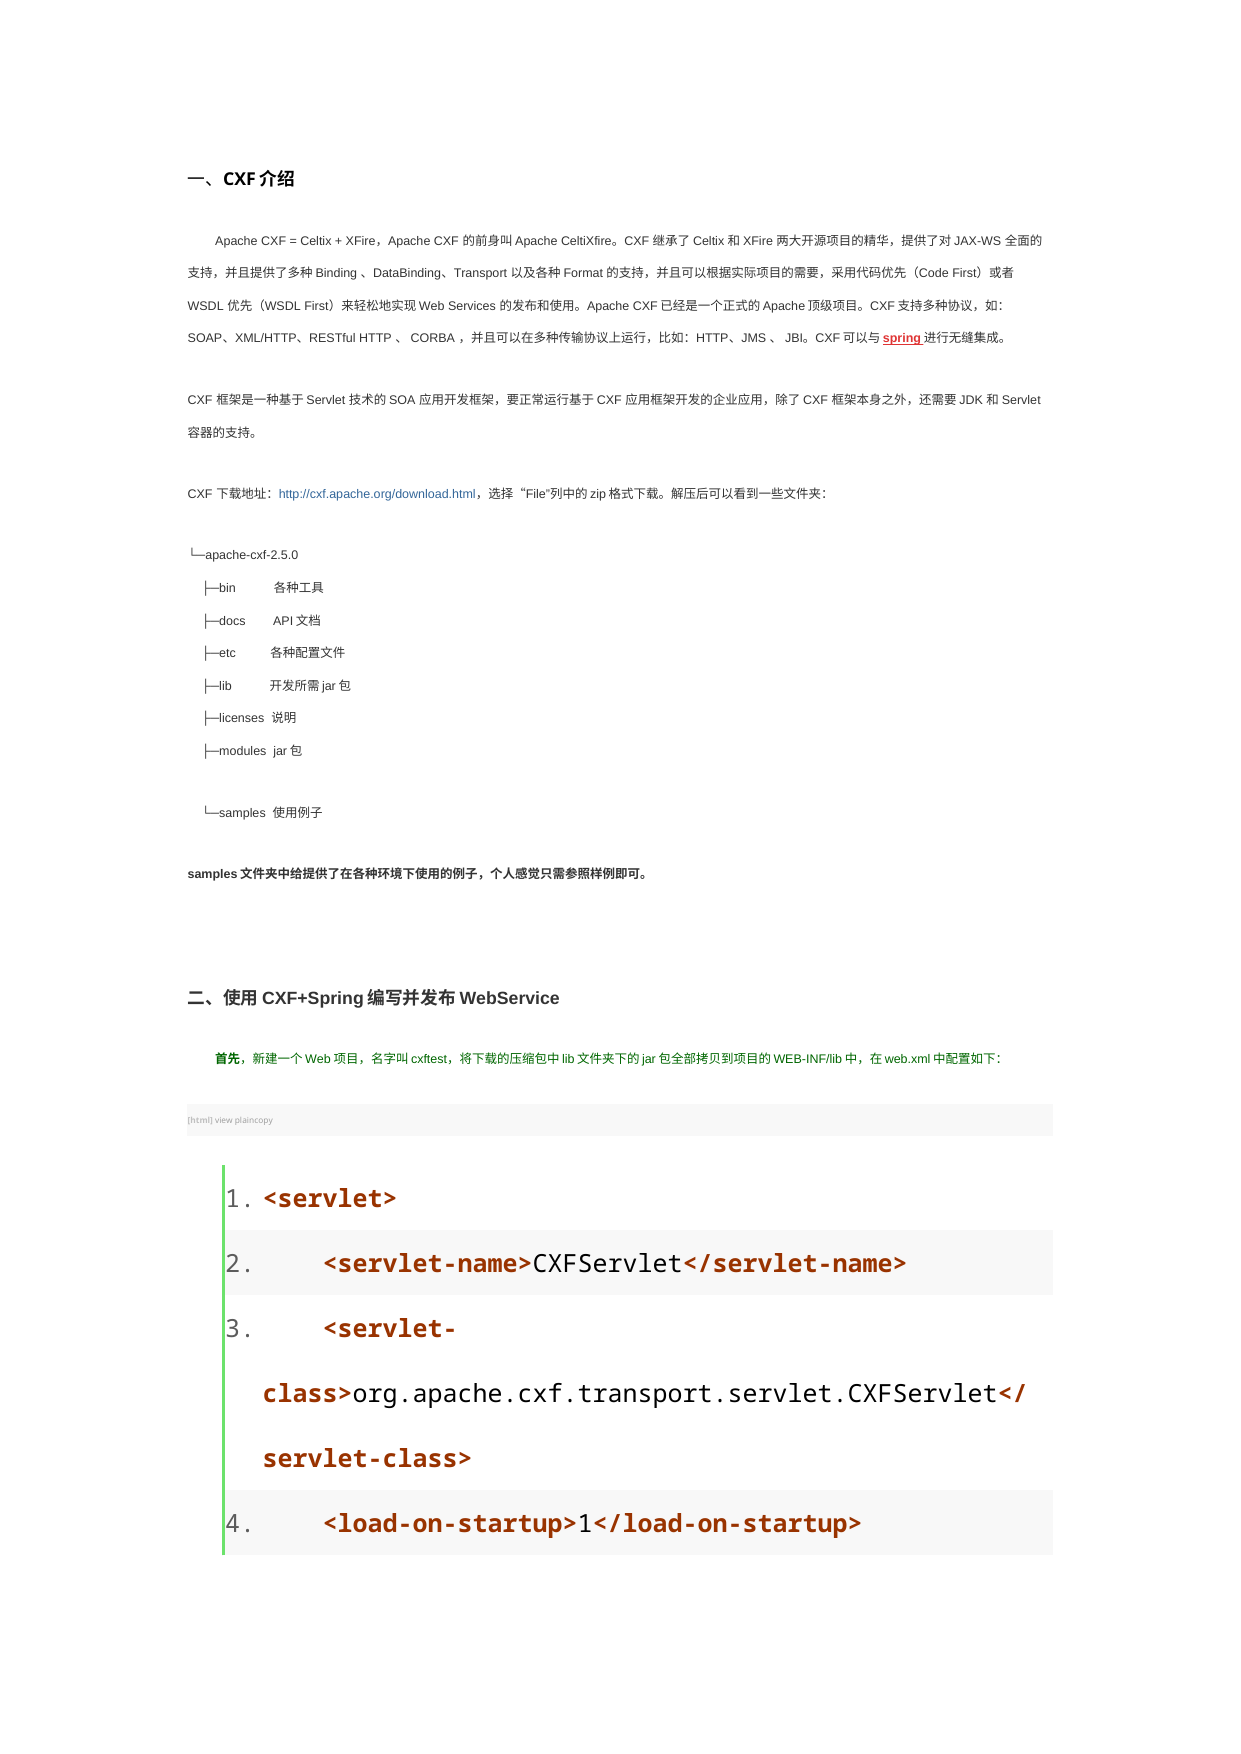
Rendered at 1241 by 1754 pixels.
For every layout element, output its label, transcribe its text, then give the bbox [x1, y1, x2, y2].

text 一、CXF介绍 [187, 162, 1053, 194]
list <servlet-name>CXFServlet</servlet-name> [225, 1230, 1053, 1295]
text └─apache-cxf-2.5.0 [187, 539, 1053, 571]
list <load-on-startup>1</load-on-startup> [225, 1490, 1053, 1555]
text samples文件夹中给提供了在各种环境下使用的例子，个人感觉只需参照样例即可。 [187, 857, 1053, 889]
text 首先，新建一个Web项目，名字叫cxftest，将下载的压缩包中lib文件夹下的jar包全部拷贝到项目的WEB-INF/lib中，在web.xml中配置如下： [187, 1042, 1053, 1074]
text 二、使用CXF+Spring编写并发布WebService [187, 980, 1053, 1013]
text Apache CXF = Celtix + XFire，Apache CXF 的前身叫 Apache CeltiXfire。CXF 继承了 Celtix 和 XFire 两大开源项目的精华，提供了对 JAX-WS 全面的支持，并且提供了多种 Binding 、DataBinding、Transport 以及各种 Format 的支持，并且可以根据实际项目的需要，采用代码优先（Code First）或者 WSDL 优先（WSDL First）来轻松地实现 Web Services 的发布和使用。Apache CXF已经是一个正式的Apache顶级项目。CXF支持多种协议，如：SOAP、XML/HTTP、RESTful HTTP 、 CORBA ，并且可以在多种传输协议上运行，比如：HTTP、JMS 、 JBI。CXF可以与spring进行无缝集成。 [187, 224, 1053, 354]
text [html] view plaincopy [187, 1104, 1053, 1136]
list <servlet> [225, 1165, 1053, 1230]
text CXF 框架是一种基于 Servlet 技术的 SOA 应用开发框架，要正常运行基于 CXF 应用框架开发的企业应用，除了 CXF 框架本身之外，还需要 JDK 和 Servlet 容器的支持。 [187, 383, 1053, 448]
text └─samples 使用例子 [187, 795, 1053, 828]
text CXF 下载地址：http://cxf.apache.org/download.html，选择“File”列中的zip格式下载。解压后可以看到一些文件夹： [187, 477, 1053, 509]
text ├─bin 各种工具 ├─docs API文档 ├─etc 各种配置文件 ├─lib 开发所需jar包 ├─licenses 说明 ├─modules jar包 [187, 571, 1053, 766]
list <servlet-class>org.apache.cxf.transport.servlet.CXFServlet</servlet-class> [225, 1295, 1053, 1490]
